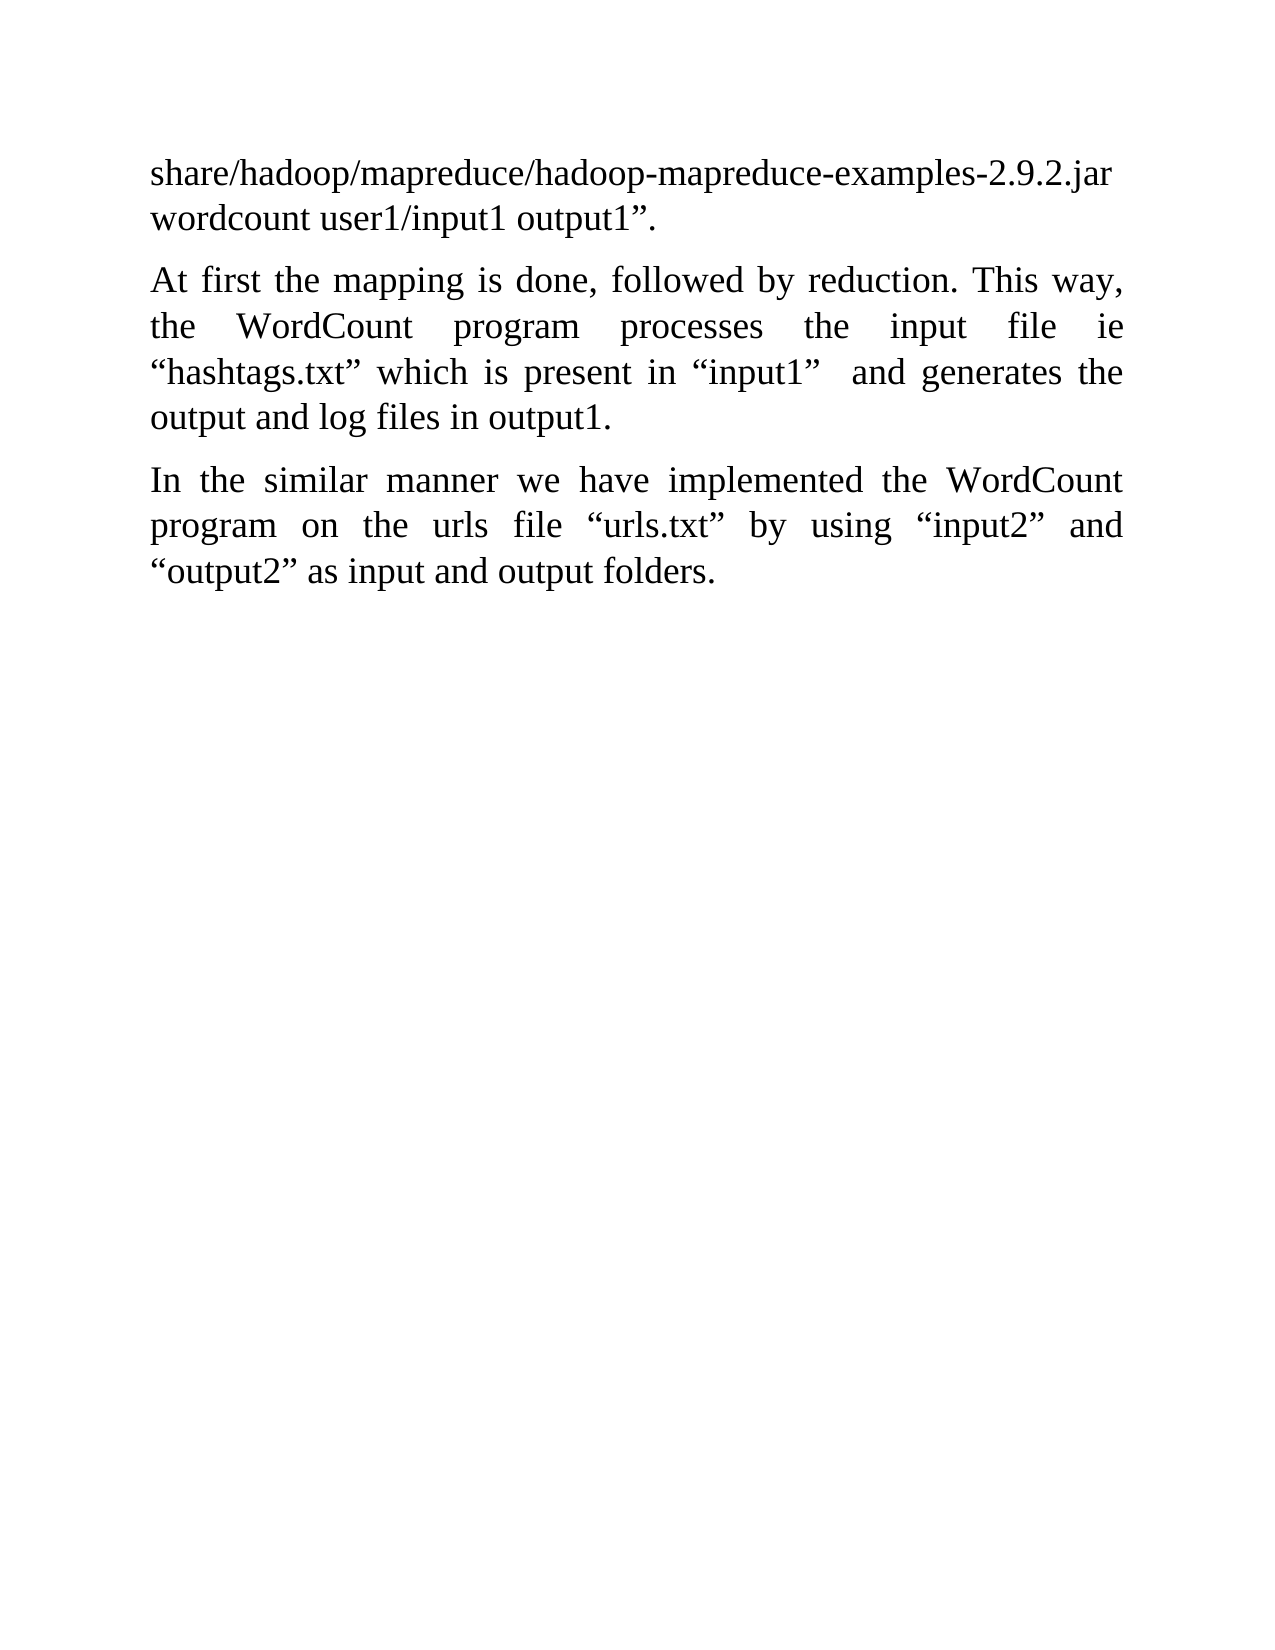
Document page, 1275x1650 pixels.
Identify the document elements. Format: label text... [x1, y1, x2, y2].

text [150, 150, 1125, 239]
text At first the mapping is done, followed by reduction. This way, the WordCount program processes the input file ie “hashtags.txt” which is present in “input1” and generates the output and log files in output1. [150, 258, 1125, 438]
text In the similar manner we have implemented the WordCount program on the urls file “urls.txt” by using “input2” and “output2” as input and output folders. [150, 457, 1125, 591]
